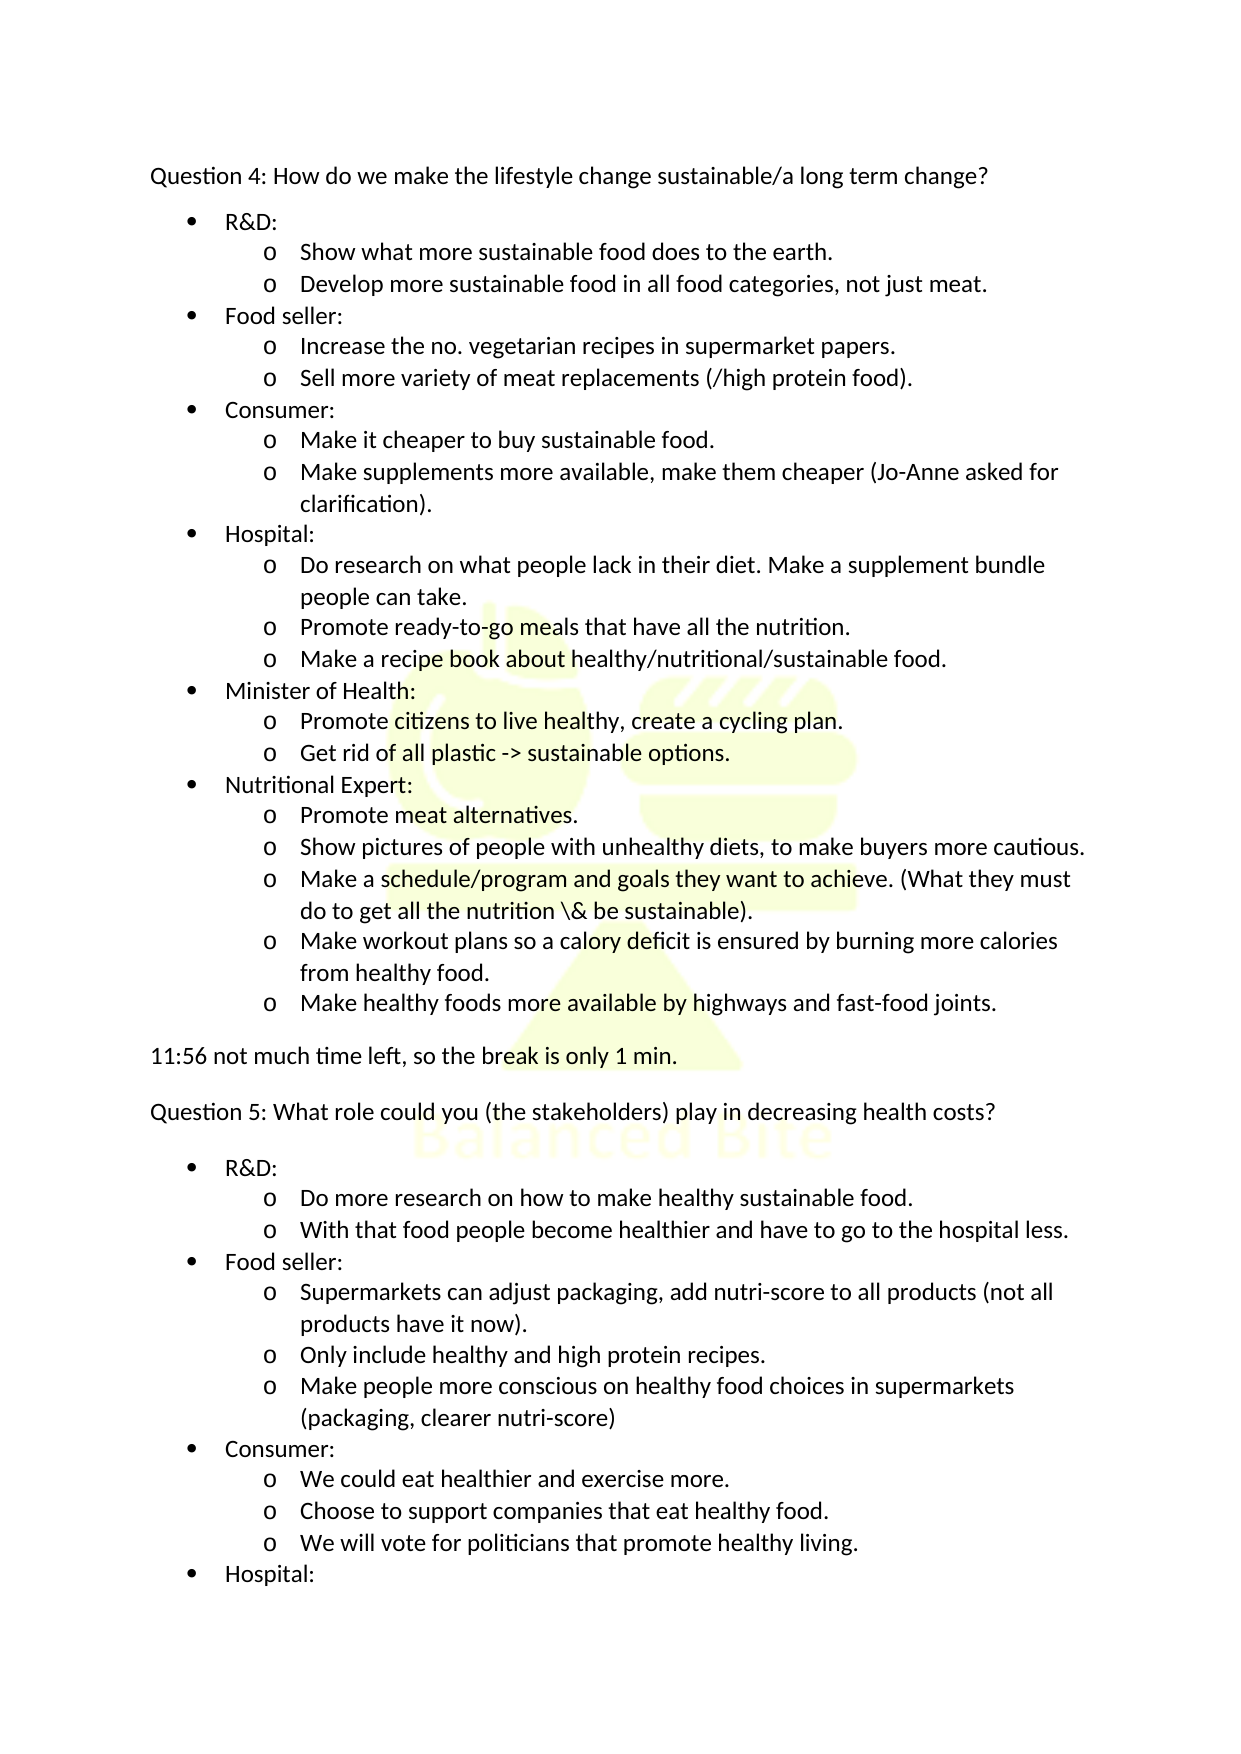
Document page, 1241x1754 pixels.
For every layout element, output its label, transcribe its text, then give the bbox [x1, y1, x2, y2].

text Question 4: How do we make the lifestyle change sustainable/a long term change? [150, 160, 1090, 191]
list Make it cheaper to buy sustainable food. [262, 424, 1090, 456]
list Promote ready-to-go meals that have all the nutrition. [262, 611, 1090, 643]
list Promote citizens to live healthy, create a cycling plan. [262, 705, 1090, 737]
list Do research on what people lack in their diet. Make a supplement bundle people can take. [262, 549, 1090, 611]
list Make a recipe book about healthy/nutritional/sustainable food. [262, 643, 1090, 675]
list Promote meat alternatives. [262, 799, 1090, 831]
list Food seller: [187, 300, 1090, 330]
list R&D: [187, 1152, 1090, 1182]
list Consumer: [187, 394, 1090, 424]
list Show pictures of people with unhealthy diets, to make buyers more cautious. [262, 831, 1090, 863]
list Make people more conscious on healthy food choices in supermarkets (packaging, clearer nutri-score) [262, 1371, 1090, 1433]
list Make healthy foods more available by highways and fast-food joints. [262, 988, 1090, 1019]
text Question 5: What role could you (the stakeholders) play in decreasing health costs? [150, 1096, 1090, 1127]
list Food seller: [187, 1246, 1090, 1276]
list Nutritional Expert: [187, 769, 1090, 799]
text 11:56 not much time left, so the break is only 1 min. [150, 1040, 1090, 1071]
list Hospital: [187, 518, 1090, 549]
list Hospital: [187, 1559, 1090, 1589]
list Show what more sustainable food does to the earth. [262, 236, 1090, 268]
list We could eat healthier and exercise more. [262, 1463, 1090, 1495]
list Get rid of all plastic -> sustainable options. [262, 737, 1090, 769]
list Supermarkets can adjust packaging, add nutri-score to all products (not all products have it now). [262, 1276, 1090, 1339]
list Make supplements more available, make them cheaper (Jo-Anne asked for clarification). [262, 456, 1090, 518]
list Choose to support companies that eat healthy food. [262, 1495, 1090, 1527]
list Do more research on how to make healthy sustainable food. [262, 1182, 1090, 1214]
list Develop more sustainable food in all food categories, not just meat. [262, 268, 1090, 300]
list Sell more variety of meat replacements (/high protein food). [262, 362, 1090, 394]
list Consumer: [187, 1433, 1090, 1463]
list Increase the no. vegetarian recipes in supermarket papers. [262, 330, 1090, 362]
list Make a schedule/program and goals they want to achieve. (What they must do to get all the nutrition \& be sustainable). [262, 863, 1090, 925]
list With that food people become healthier and have to go to the hospital less. [262, 1214, 1090, 1246]
list R&D: [187, 206, 1090, 236]
list Only include healthy and high protein recipes. [262, 1339, 1090, 1371]
list We will vote for politicians that promote healthy living. [262, 1527, 1090, 1559]
list Make workout plans so a calory deficit is ensured by burning more calories from healthy food. [262, 925, 1090, 988]
list Minister of Health: [187, 675, 1090, 705]
